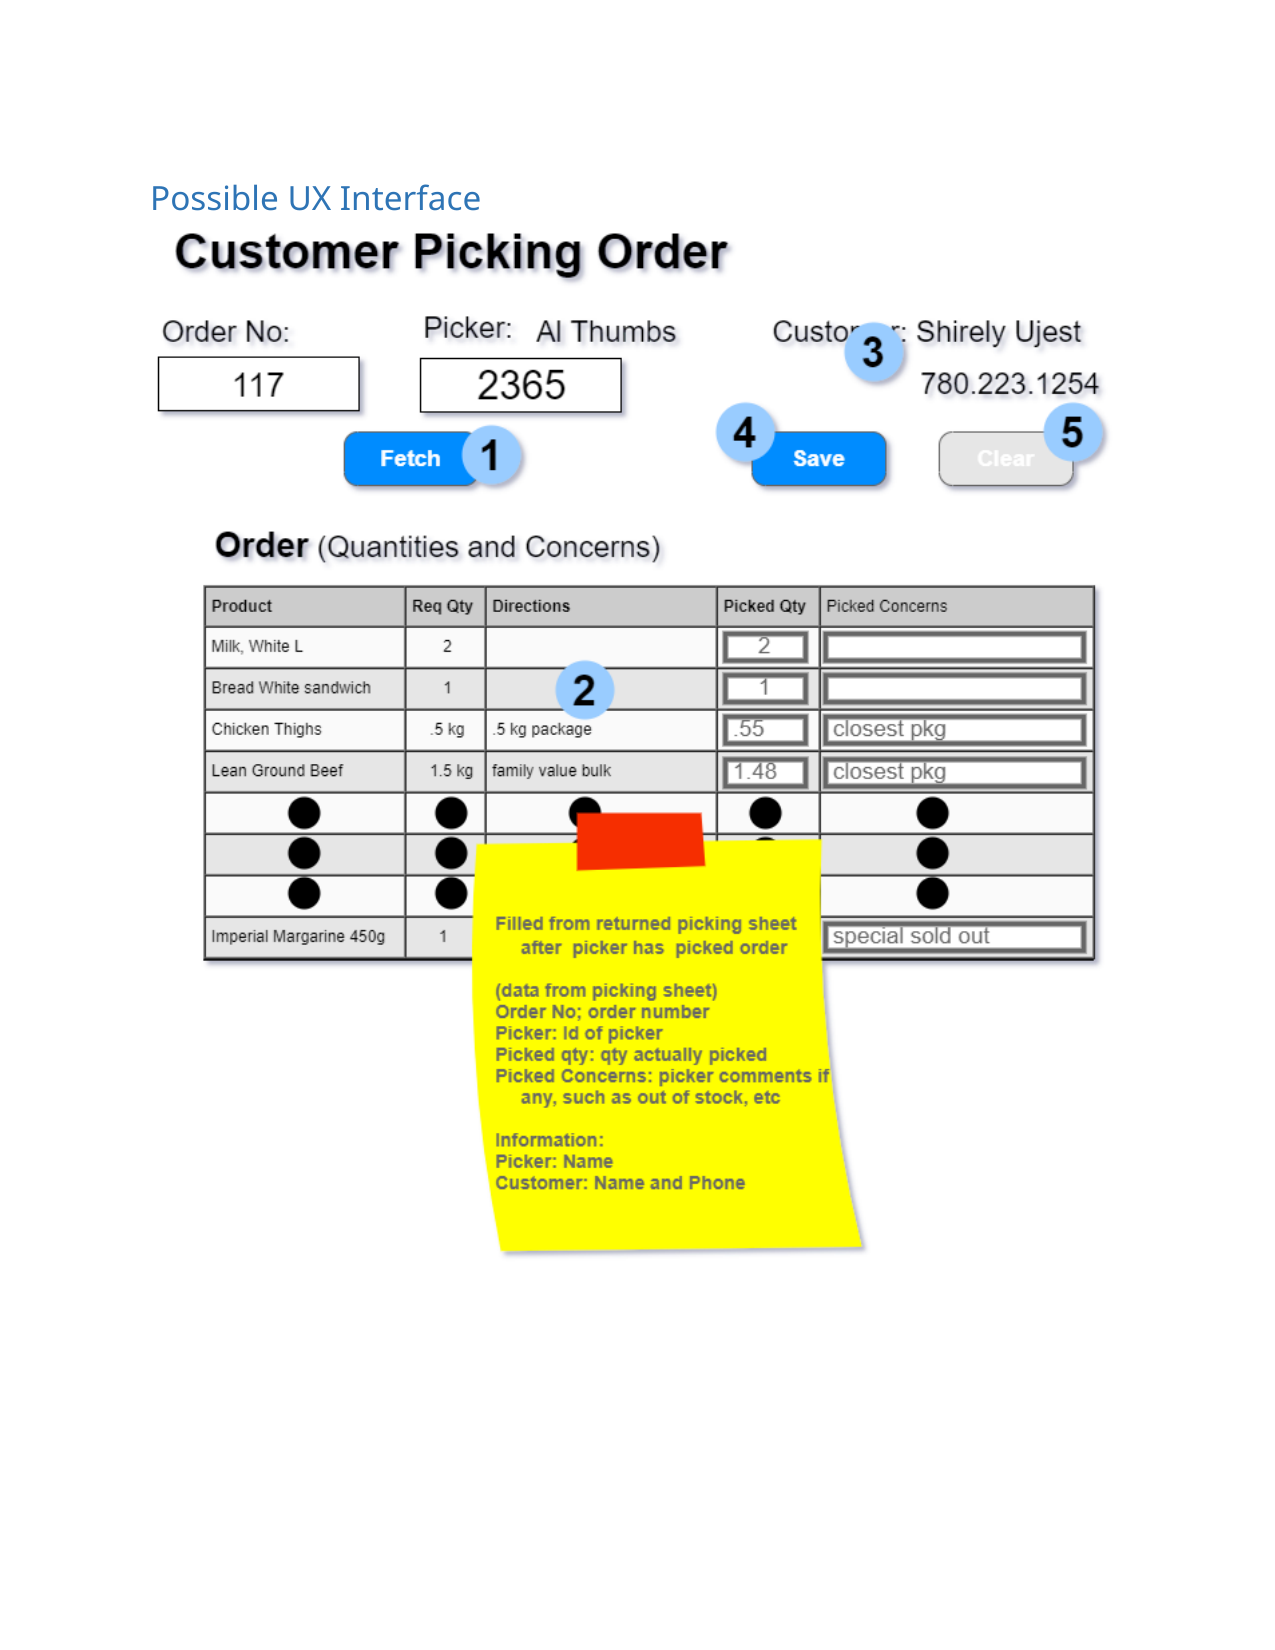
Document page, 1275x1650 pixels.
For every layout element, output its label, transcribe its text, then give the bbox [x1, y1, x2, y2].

picture [150, 223, 1125, 1271]
subtitle Possible UX Interface [150, 175, 1125, 220]
